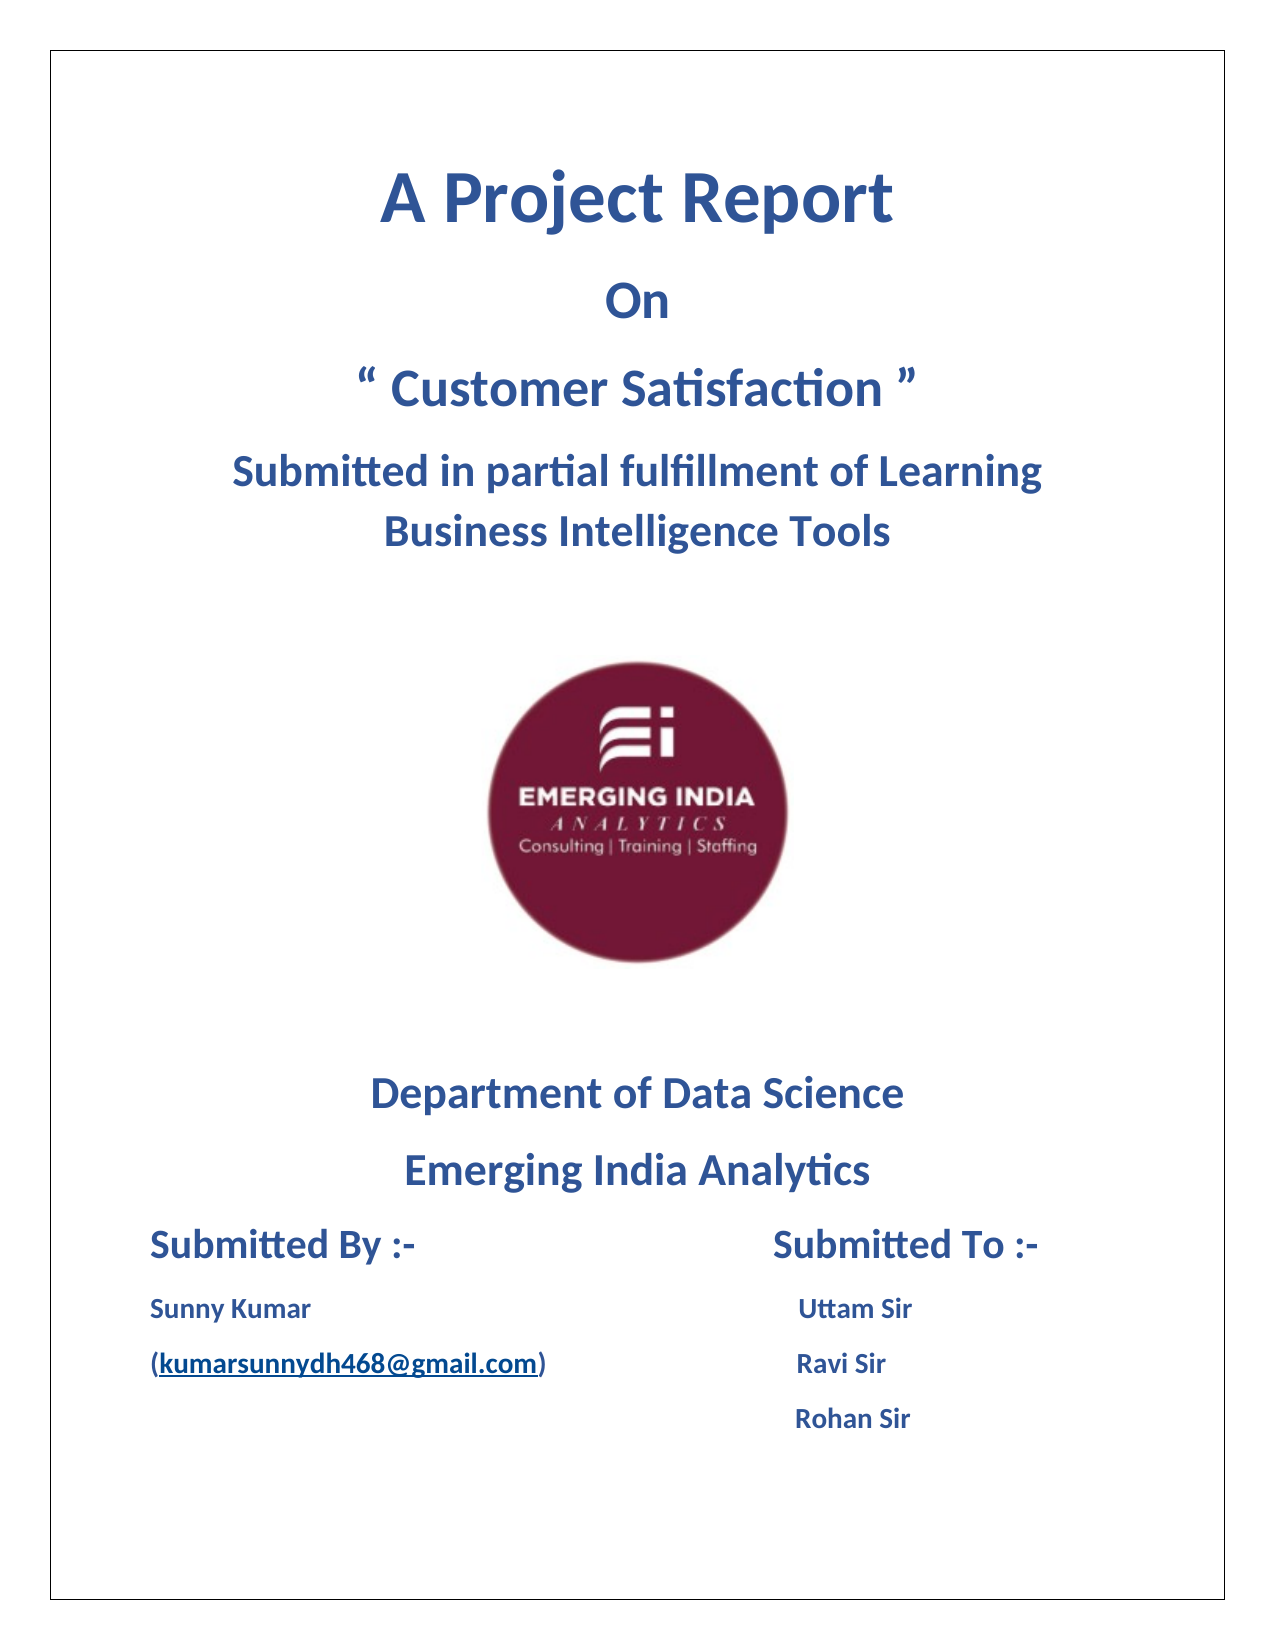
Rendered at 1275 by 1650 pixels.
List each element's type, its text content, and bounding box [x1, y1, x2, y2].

text Sunny Kumar Uttam Sir [150, 1290, 1125, 1325]
text A Project Report [150, 150, 1125, 242]
text Submitted By :- Submitted To :- [150, 1218, 1125, 1269]
text Emerging India Analytics [150, 1141, 1125, 1197]
text Department of Data Science [150, 1064, 1125, 1120]
text Submitted in partial fulfillment of Learning Business Intelligence Tools [150, 442, 1125, 558]
picture [481, 655, 794, 969]
text On [150, 266, 1125, 332]
text Rohan Sir [150, 1400, 1125, 1436]
text “ Customer Satisfaction ” [150, 353, 1125, 420]
text (kumarsunnydh468@gmail.com) Ravi Sir [150, 1345, 1125, 1380]
